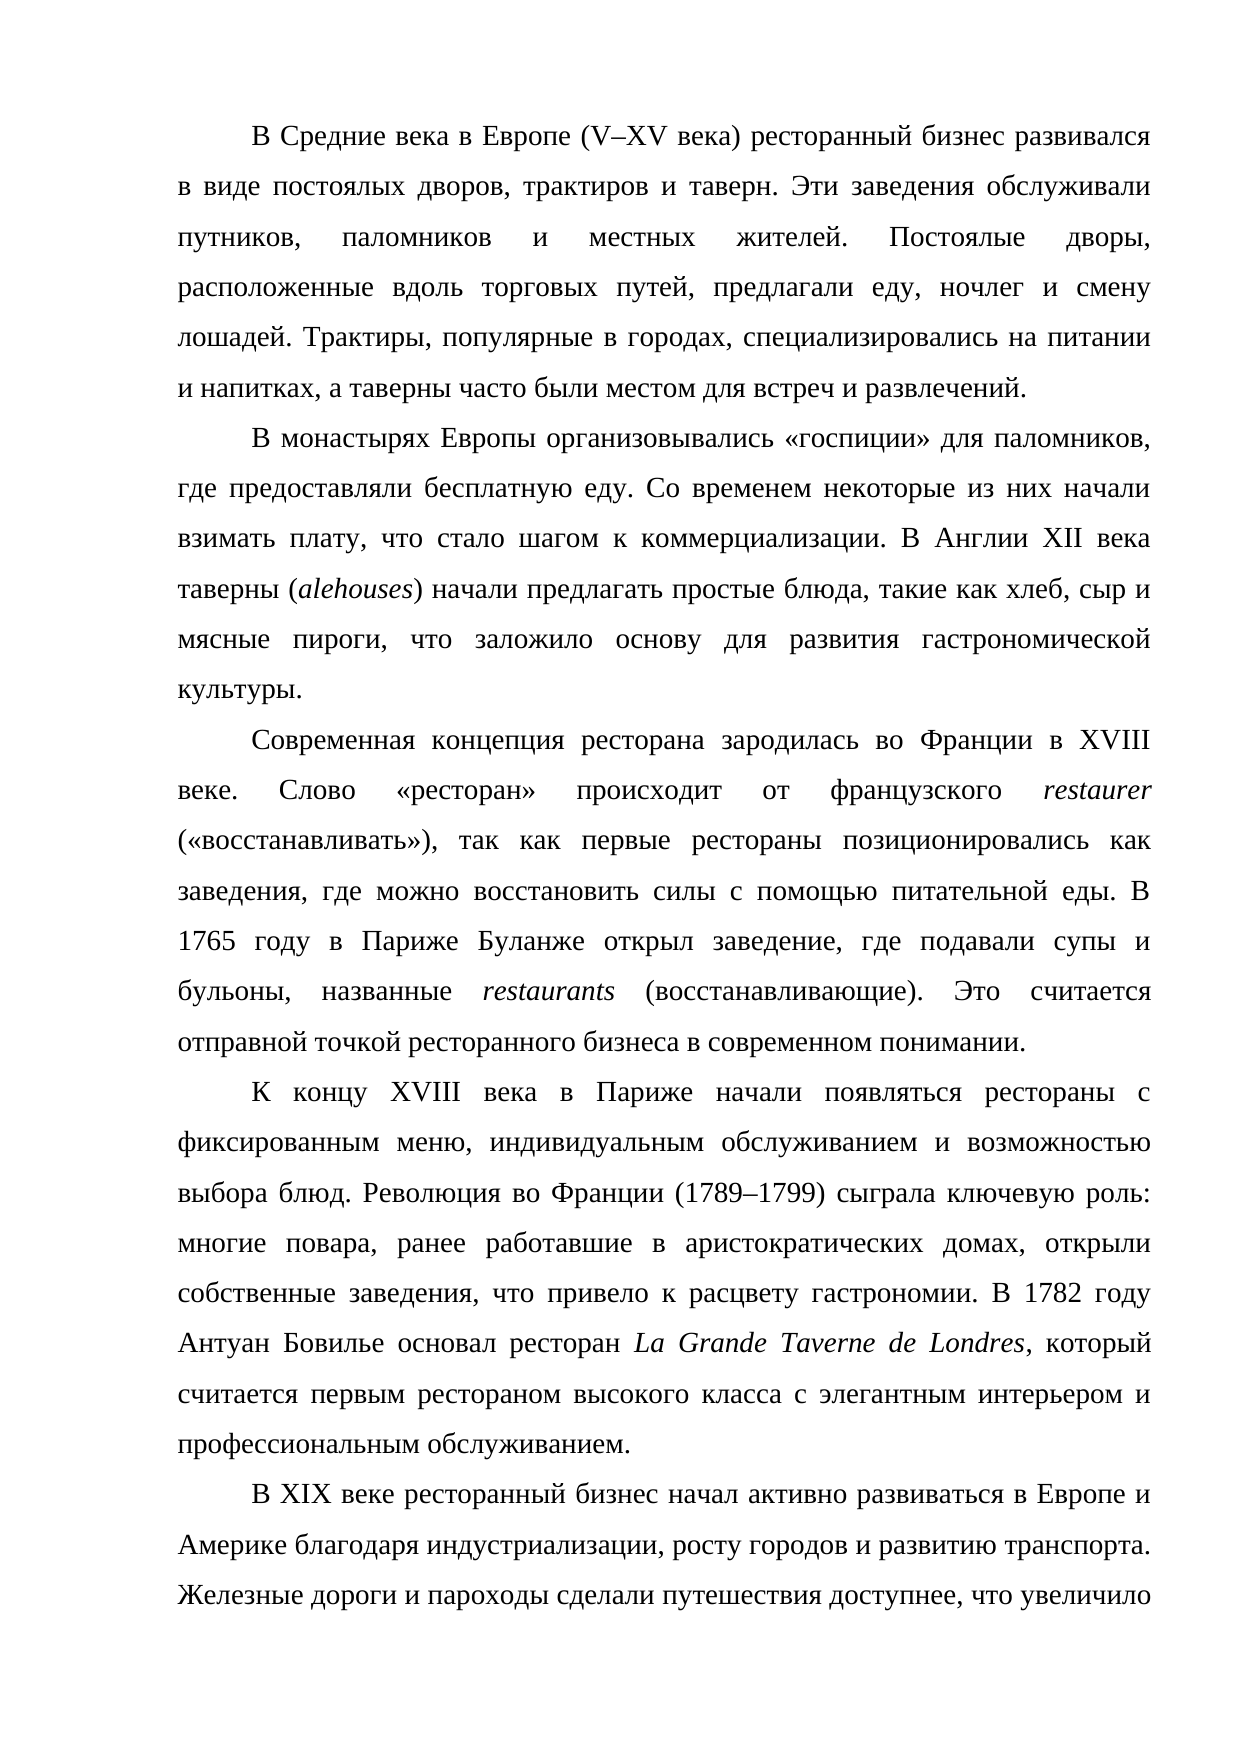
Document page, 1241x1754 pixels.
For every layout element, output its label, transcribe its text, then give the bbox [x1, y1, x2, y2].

text К концу XVIII века в Париже начали появляться рестораны с фиксированным меню, индивидуальным обслуживанием и возможностью выбора блюд. Революция во Франции (1789–1799) сыграла ключевую роль: многие повара, ранее работавшие в аристократических домах, открыли собственные заведения, что привело к расцвету гастрономии. В 1782 году Антуан Бовилье основал ресторан La Grande Taverne de Londres, который считается первым рестораном высокого класса с элегантным интерьером и профессиональным обслуживанием. [177, 1074, 1152, 1460]
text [177, 1477, 1152, 1611]
text Современная концепция ресторана зародилась во Франции в XVIII веке. Слово «ресторан» происходит от французского restaurer («восстанавливать»), так как первые рестораны позиционировались как заведения, где можно восстановить силы с помощью питательной еды. В 1765 году в Париже Буланже открыл заведение, где подавали супы и бульоны, названные restaurants (восстанавливающие). Это считается отправной точкой ресторанного бизнеса в современном понимании. [177, 722, 1152, 1057]
text В Средние века в Европе (V–XV века) ресторанный бизнес развивался в виде постоялых дворов, трактиров и таверн. Эти заведения обслуживали путников, паломников и местных жителей. Постоялые дворы, расположенные вдоль торговых путей, предлагали еду, ночлег и смену лошадей. Трактиры, популярные в городах, специализировались на питании и напитках, а таверны часто были местом для встреч и развлечений. [177, 118, 1152, 403]
text В монастырях Европы организовывались «госпиции» для паломников, где предоставляли бесплатную еду. Со временем некоторые из них начали взимать плату, что стало шагом к коммерциализации. В Англии XII века таверны (alehouses) начали предлагать простые блюда, такие как хлеб, сыр и мясные пироги, что заложило основу для развития гастрономической культуры. [177, 420, 1152, 705]
